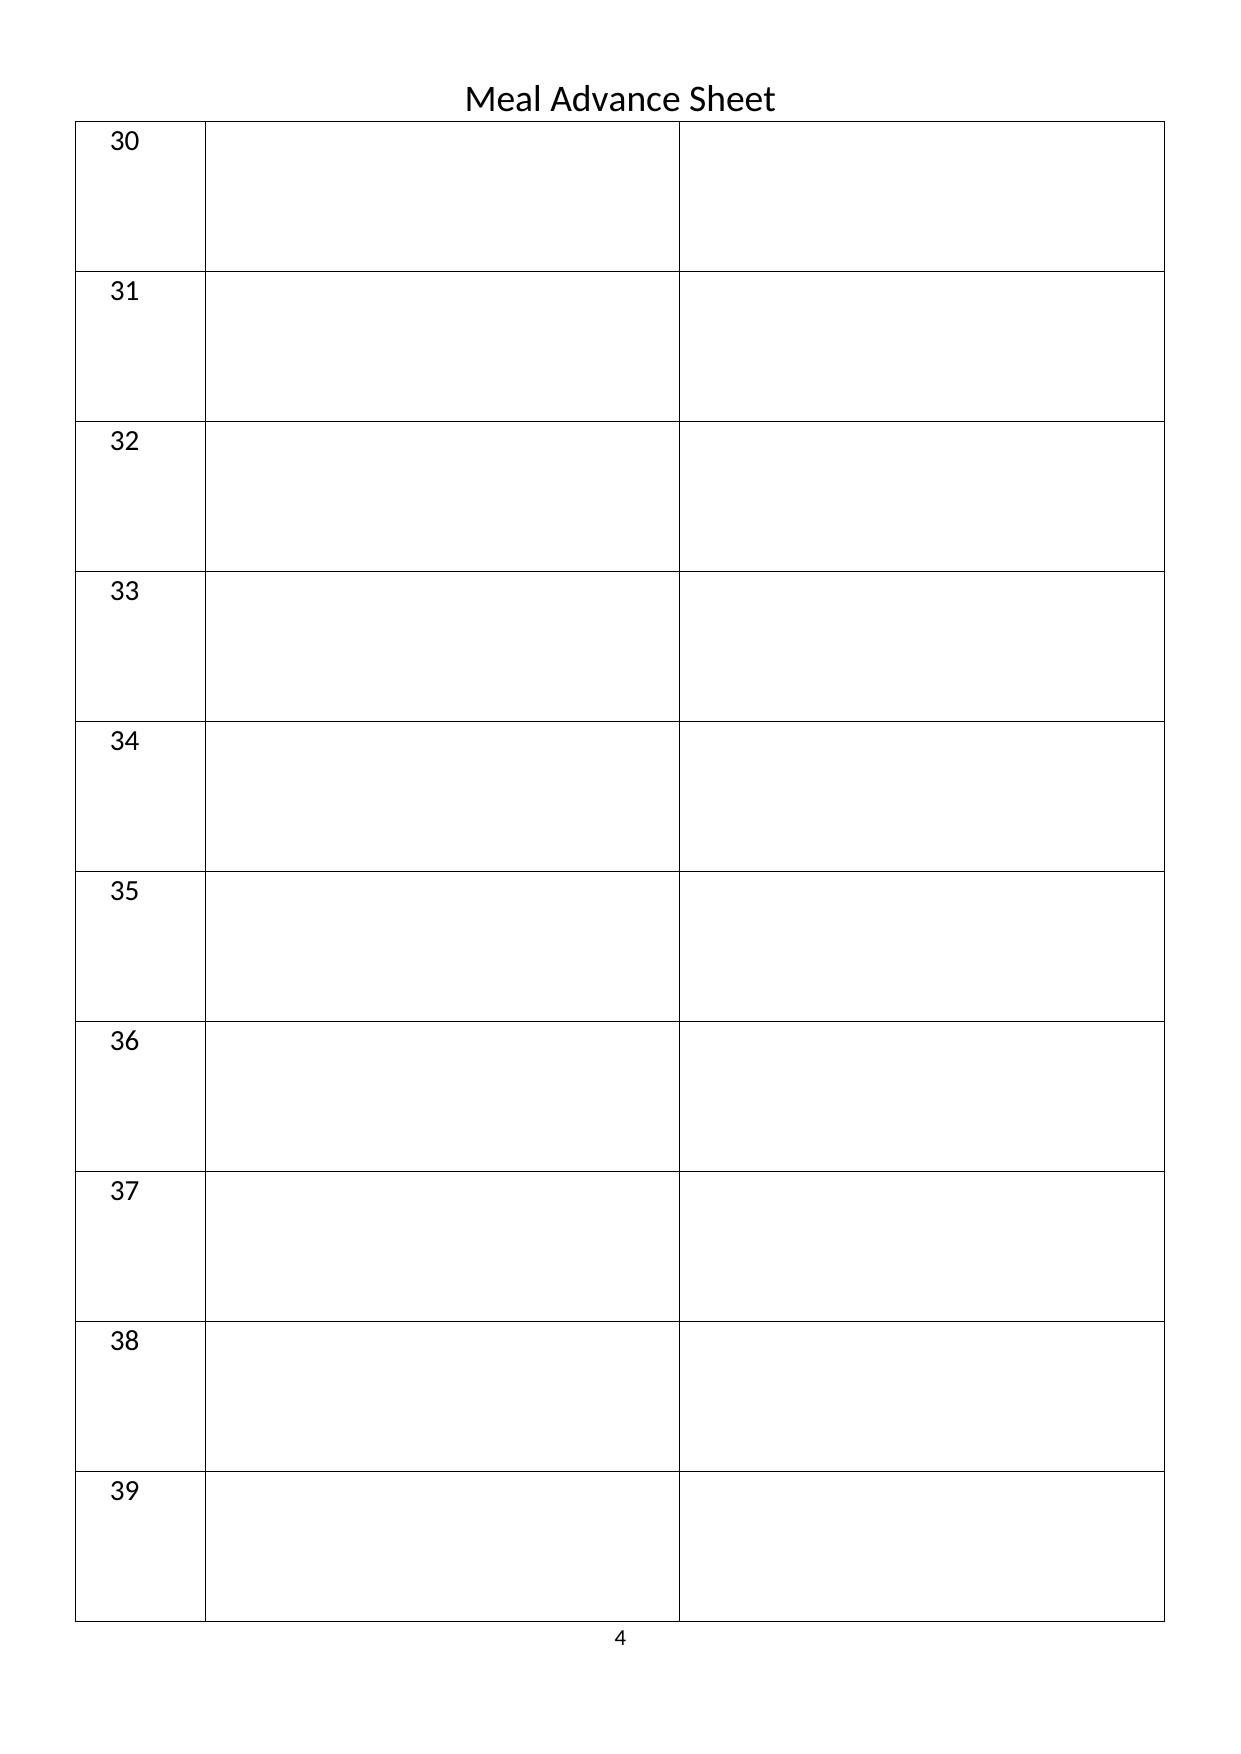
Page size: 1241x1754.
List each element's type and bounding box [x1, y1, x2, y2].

table_cell [76, 872, 205, 1021]
table_cell [680, 1472, 1164, 1621]
table_cell [680, 572, 1164, 721]
table_cell [76, 1472, 205, 1621]
table_cell [76, 122, 205, 271]
table_cell [680, 422, 1164, 571]
table_cell [680, 872, 1164, 1021]
table_cell [76, 572, 205, 721]
table_cell [206, 1472, 679, 1621]
table_cell [206, 572, 679, 721]
table_cell [206, 722, 679, 871]
table_cell [206, 1172, 679, 1321]
table_cell [680, 722, 1164, 871]
table_cell [76, 722, 205, 871]
table_cell [206, 1022, 679, 1171]
table_cell [206, 1322, 679, 1471]
table_cell [206, 422, 679, 571]
table_cell [206, 272, 679, 421]
table_cell [76, 1322, 205, 1471]
table_cell [76, 1022, 205, 1171]
table_cell [76, 422, 205, 571]
table_cell [76, 272, 205, 421]
table_cell [680, 122, 1164, 271]
table_cell [76, 1172, 205, 1321]
table_cell [680, 1322, 1164, 1471]
table_cell [680, 1022, 1164, 1171]
table_cell [680, 272, 1164, 421]
table_cell [680, 1172, 1164, 1321]
table_cell [206, 872, 679, 1021]
table_cell [206, 122, 679, 271]
